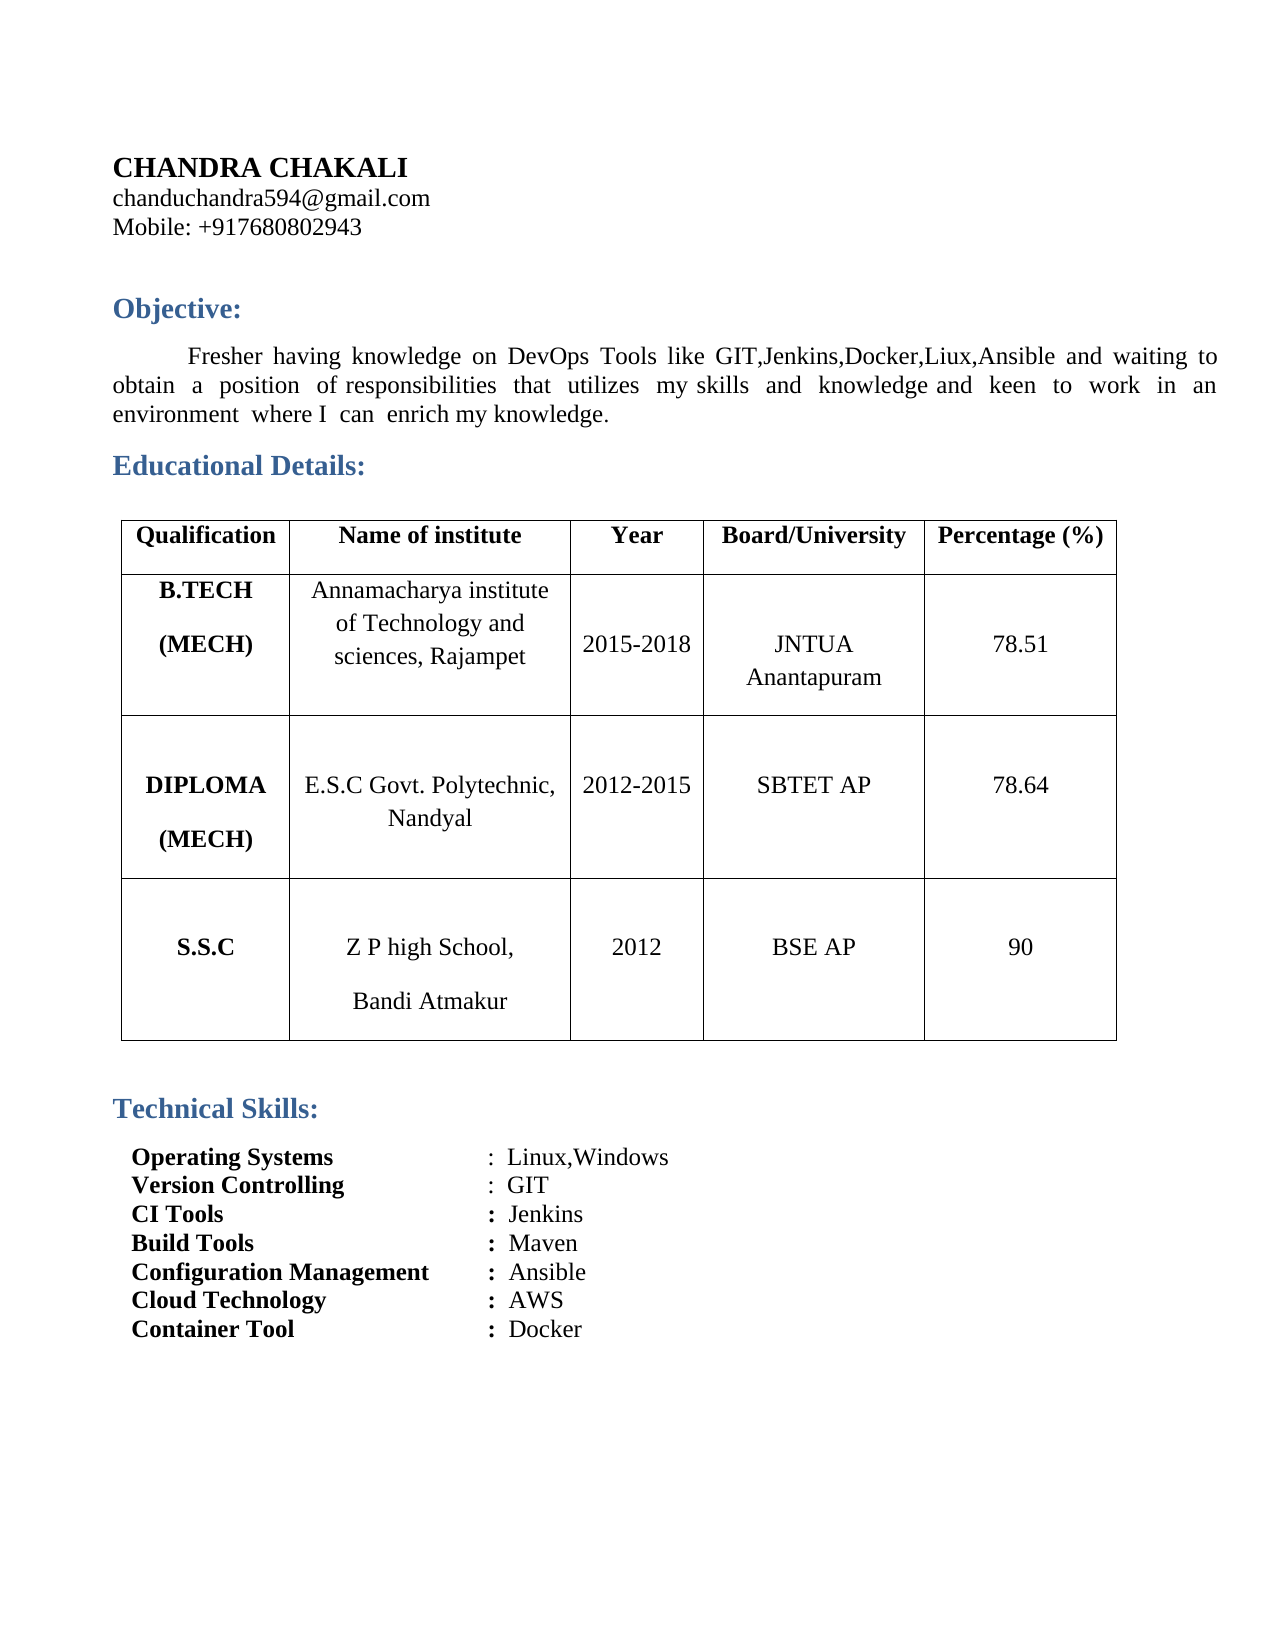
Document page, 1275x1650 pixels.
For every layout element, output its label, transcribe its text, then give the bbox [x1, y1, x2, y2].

text CHANDRA CHAKALI [112, 150, 1219, 183]
table_header Name of institute [290, 521, 570, 574]
table_cell E.S.C Govt. Polytechnic, Nandyal [290, 716, 570, 878]
table_cell 2012 [571, 879, 703, 1040]
table_header Qualification [122, 521, 289, 574]
text Build Tools : Maven [112, 1228, 1219, 1257]
text Operating Systems : Linux,Windows [112, 1142, 1219, 1170]
text Configuration Management : Ansible [112, 1257, 1219, 1285]
table_header Year [571, 521, 703, 574]
text Cloud Technology : AWS [112, 1285, 1219, 1314]
table_cell BSE AP [704, 879, 924, 1040]
table_cell JNTUA Anantapuram [704, 575, 924, 715]
table_cell Annamacharya institute of Technology and sciences, Rajampet [290, 575, 570, 715]
text Version Controlling : GIT [112, 1170, 1219, 1199]
text Fresher having knowledge on DevOps Tools like GIT,Jenkins,Docker,Liux,Ansible and waiting to obtain a position of responsibilities that utilizes my skills and knowledge and keen to work in an environment where I can enrich my knowledge. [112, 341, 1219, 428]
table_cell 2012-2015 [571, 716, 703, 878]
table_header Percentage (%) [925, 521, 1116, 574]
table_cell 78.64 [925, 716, 1116, 878]
table_cell 90 [925, 879, 1116, 1040]
text Educational Details: [112, 448, 1219, 482]
table_cell 2015-2018 [571, 575, 703, 715]
table_cell SBTET AP [704, 716, 924, 878]
subtitle Technical Skills: [112, 1091, 1219, 1125]
table_cell DIPLOMA (MECH) [122, 716, 289, 878]
table_cell B.TECH (MECH) [122, 575, 289, 715]
table_cell 78.51 [925, 575, 1116, 715]
subtitle Objective: [112, 291, 1219, 324]
text Mobile: +917680802943 [112, 212, 1219, 241]
text CI Tools : Jenkins [112, 1199, 1219, 1228]
text Container Tool : Docker [112, 1314, 1219, 1343]
table_cell S.S.C [122, 879, 289, 1040]
text chanduchandra594@gmail.com [112, 183, 1219, 212]
table_cell Z P high School, Bandi Atmakur [290, 879, 570, 1040]
table_header Board/University [704, 521, 924, 574]
